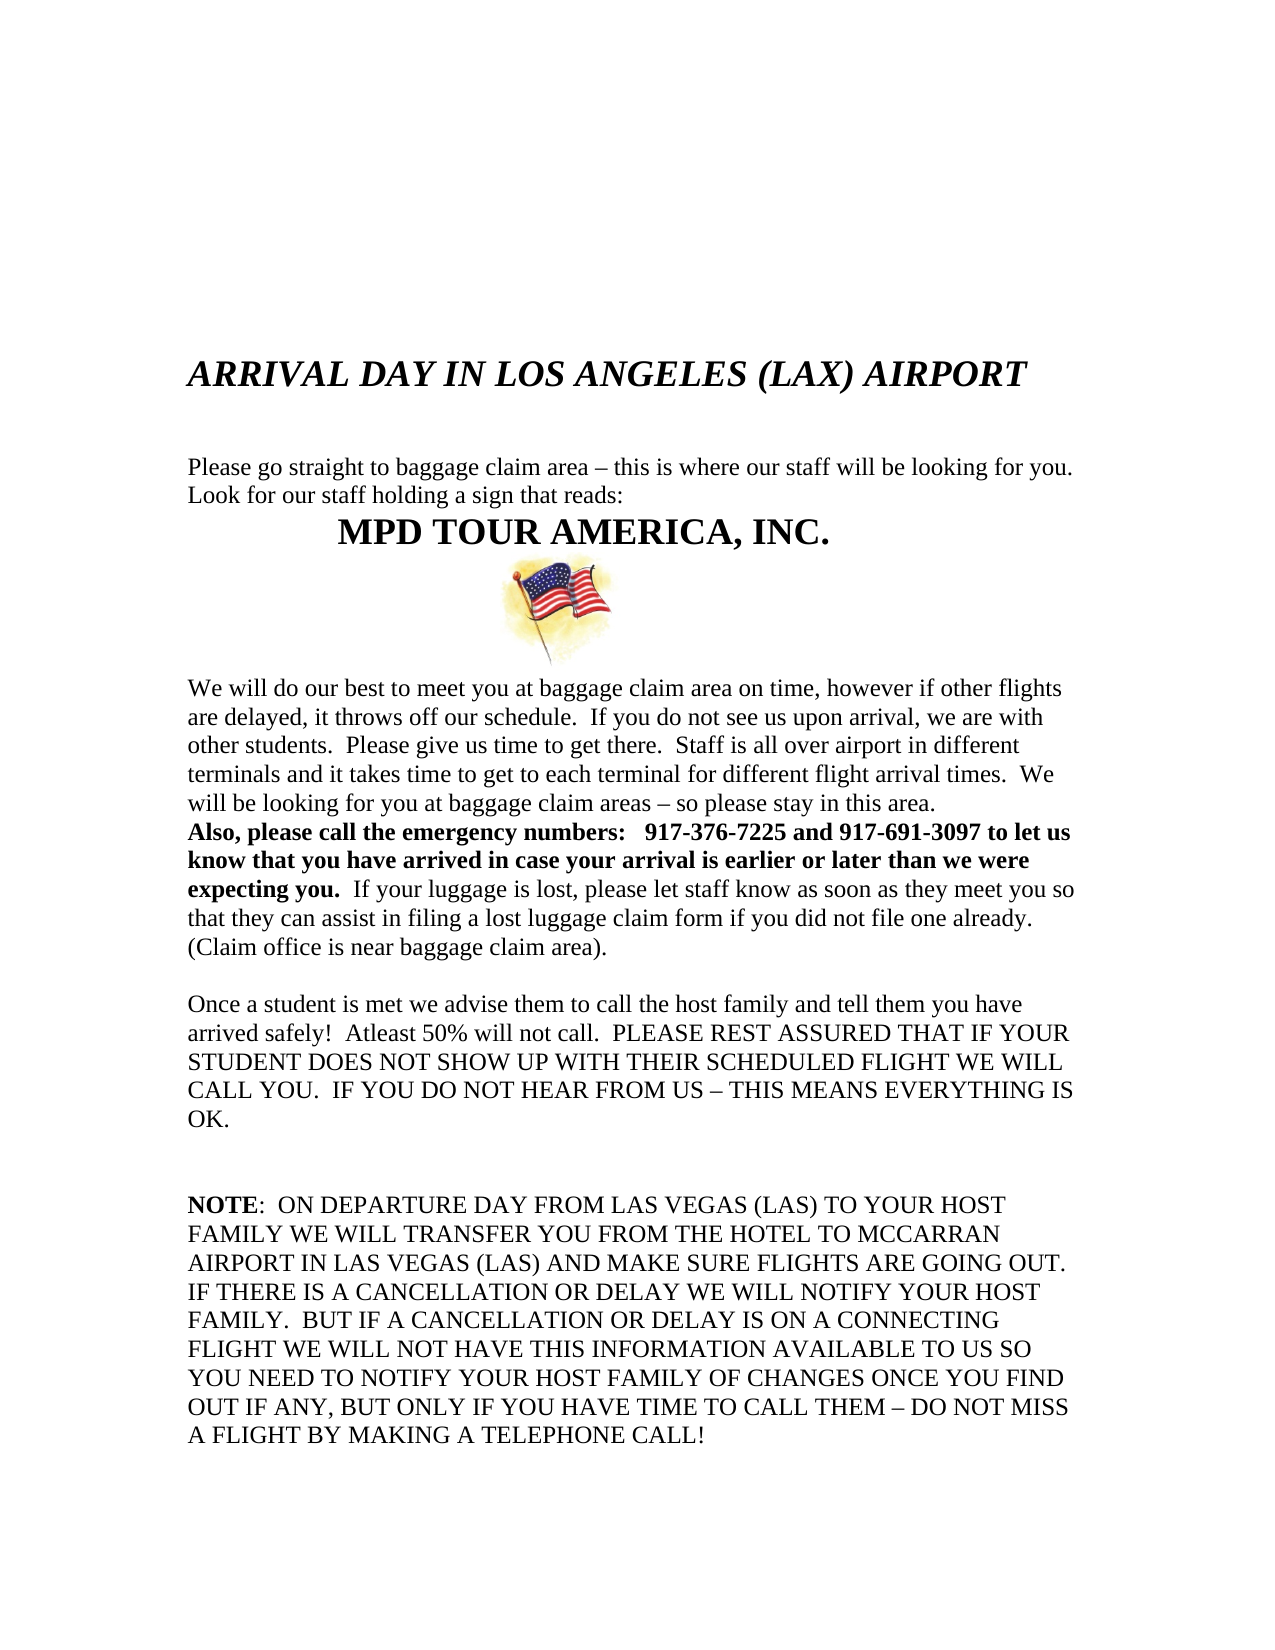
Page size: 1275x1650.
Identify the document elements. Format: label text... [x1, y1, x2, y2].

text Please go straight to baggage claim area – this is where our staff will be looking for you. [187, 452, 1087, 481]
text NOTE: ON DEPARTURE DAY FROM (LAS) TO YOUR HOST FAMILY WE WILL TRANSFER YOU FROM THE HOTEL TO IN (LAS) AND MAKE SURE FLIGHTS ARE GOING OUT. [187, 1190, 1087, 1277]
text Once a student is met we advise them to call the host family and tell them you have arrived safely! Atleast 50% will not call. PLEASE REST ASSURED THAT IF YOUR STUDENT DOES NOT SHOW UP WITH THEIR SCHEDULED FLIGHT WE WILL CALL YOU. IF YOU DO NOT HEAR FROM US – THIS MEANS EVERYTHING IS OK. [187, 989, 1087, 1133]
picture [500, 552, 622, 673]
text Look for our staff holding a sign that reads: [187, 481, 1087, 509]
text MPD TOUR AMERICA, INC. [187, 509, 1087, 552]
text We will do our best to meet you at baggage claim area on time, however if other flights are delayed, it throws off our schedule. If you do not see us upon arrival, we are with other students. Please give us time to get there. Staff is all over airport in different terminals and it takes time to get to each terminal for different flight arrival times. We will be looking for you at baggage claim areas – so please stay in this area. [187, 673, 1087, 817]
text Also, please call the emergency numbers: 917-376-7225 and 917-691-3097 to let us know that you have arrived in case your arrival is earlier or later than we were expecting you. If your luggage is lost, please let staff know as soon as they meet you so that they can assist in filing a lost luggage claim form if you did not file one already. (Claim office is near baggage claim area). [187, 817, 1087, 960]
text IF THERE IS A CANCELLATION OR DELAY WE WILL NOTIFY YOUR HOST FAMILY. BUT IF A CANCELLATION OR DELAY IS ON A CONNECTING FLIGHT WE WILL NOT HAVE THIS INFORMATION AVAILABLE TO US SO YOU NEED TO NOTIFY YOUR HOST FAMILY OF CHANGES ONCE YOU FIND OUT IF ANY, BUT ONLY IF YOU HAVE TIME TO CALL THEM – DO NOT MISS A FLIGHT BY MAKING A TELEPHONE CALL! [187, 1277, 1087, 1449]
text ARRIVAL DAY IN LOS ANGELES (LAX) AIRPORT [187, 351, 1087, 394]
